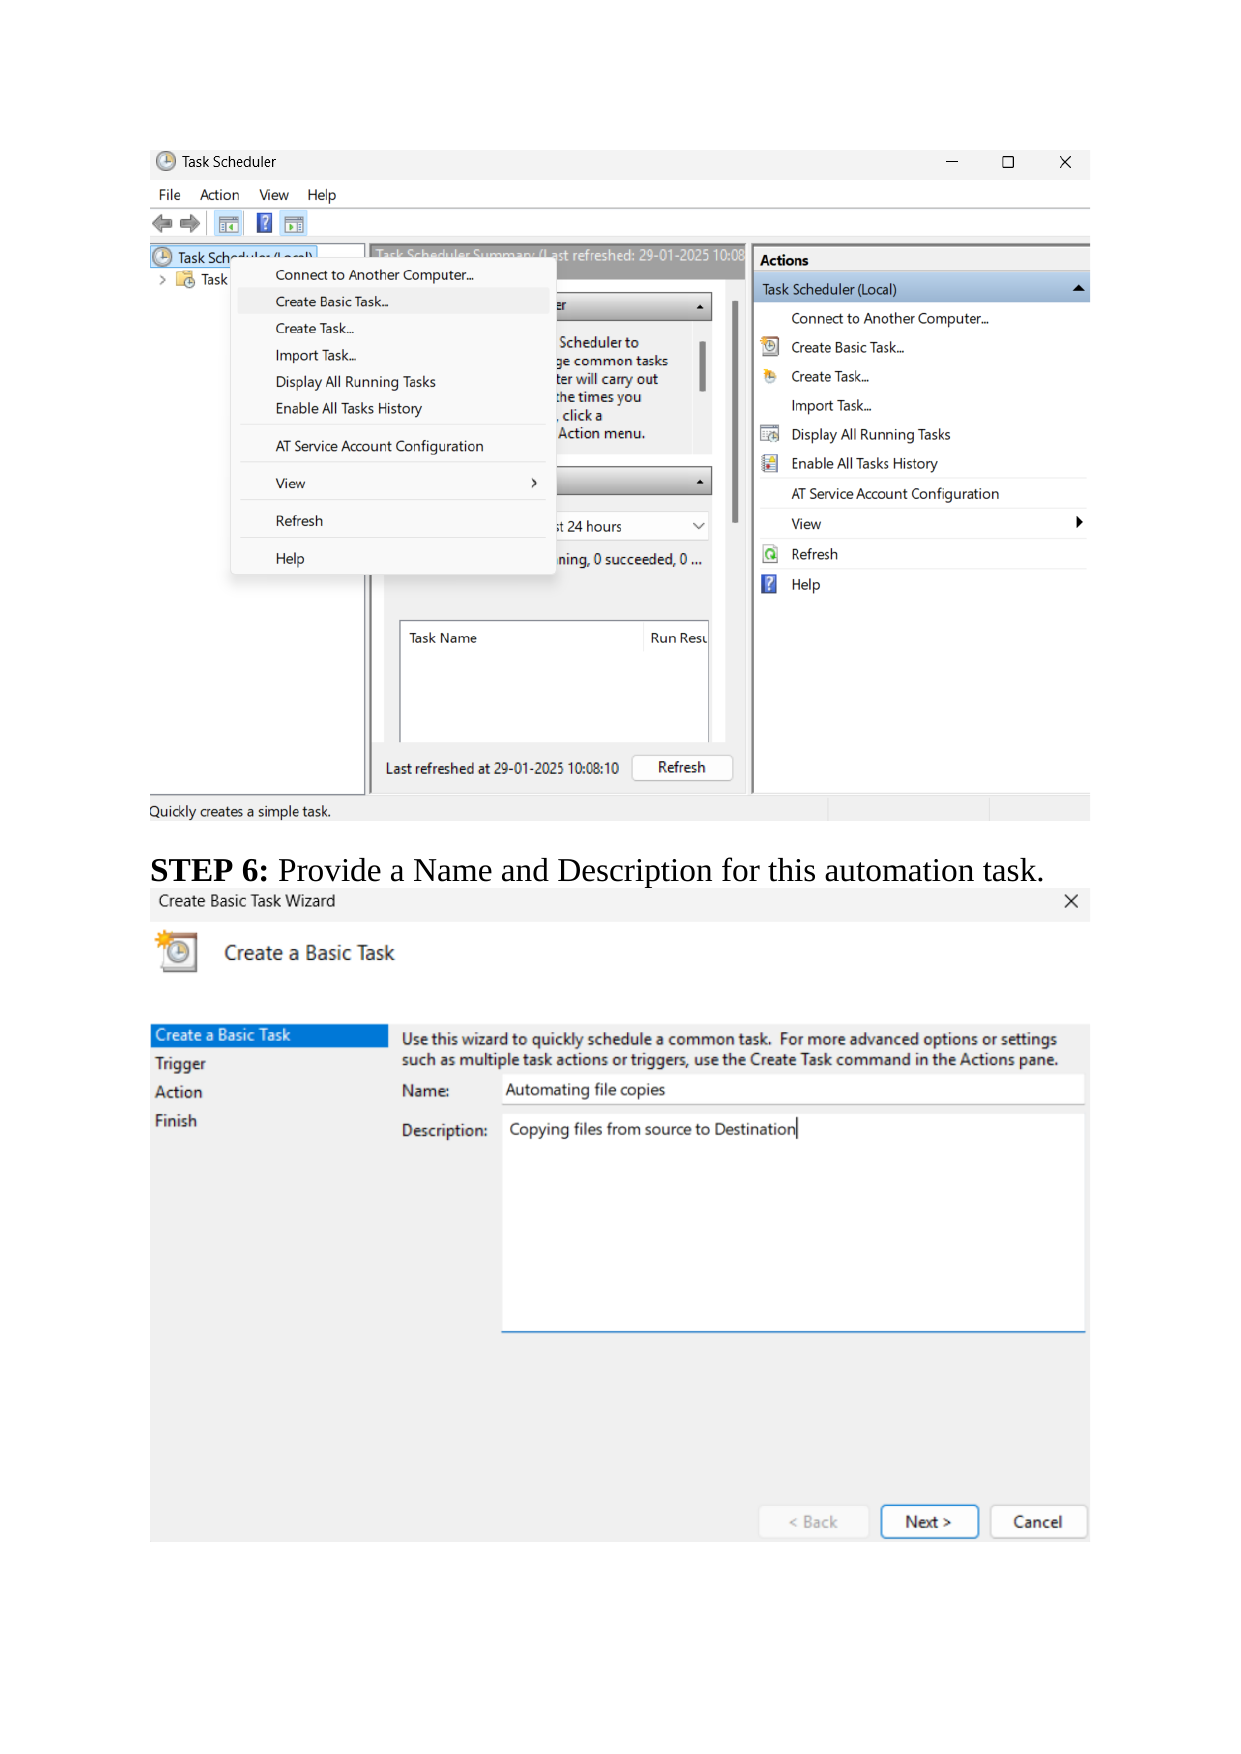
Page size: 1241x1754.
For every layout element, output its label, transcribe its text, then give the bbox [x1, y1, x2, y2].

text STEP 6: Provide a Name and Description for this automation task. [150, 850, 1090, 888]
picture [150, 888, 1091, 1542]
picture [150, 150, 1091, 821]
